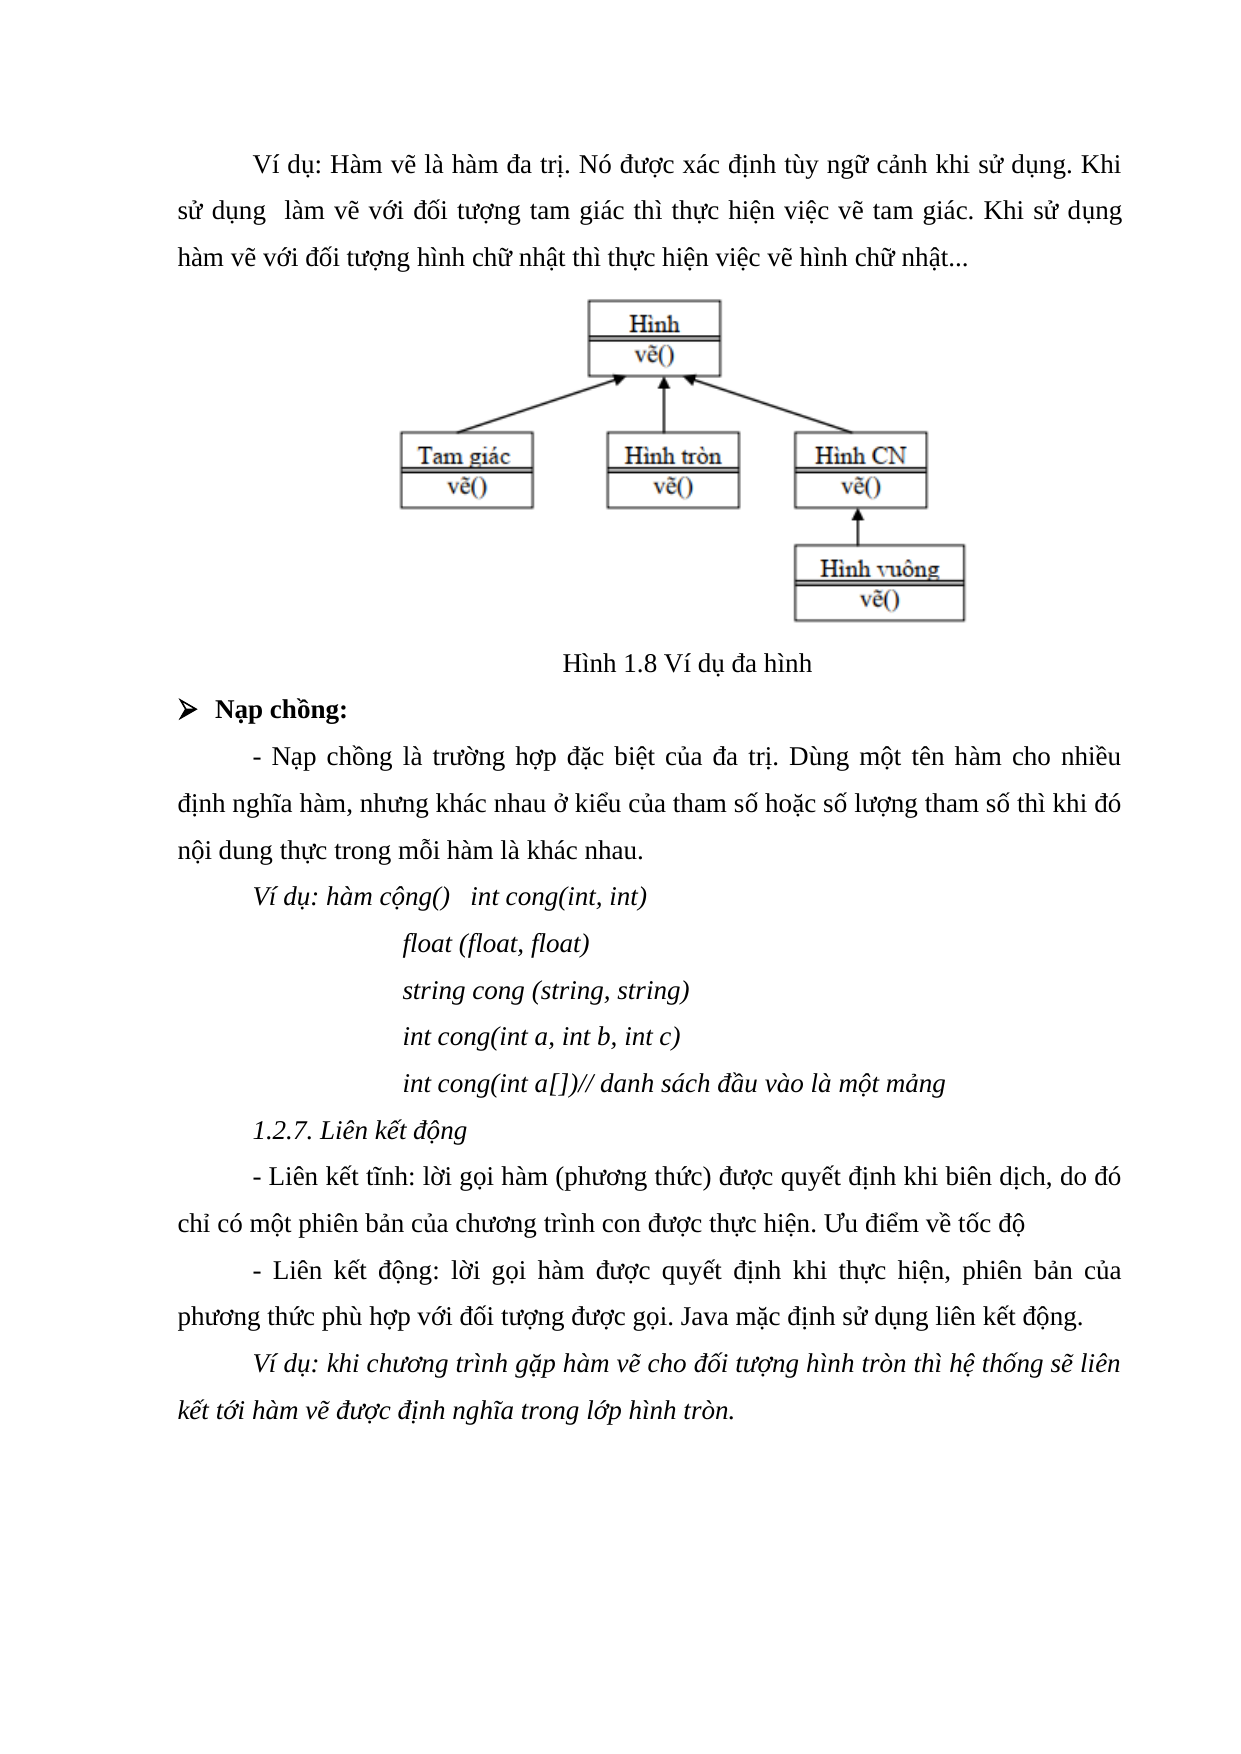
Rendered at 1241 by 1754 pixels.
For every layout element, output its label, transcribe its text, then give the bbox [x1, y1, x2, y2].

text - Liên kết tĩnh: lời gọi hàm (phương thức) được quyết định khi biên dịch, do đó chỉ có một phiên bản của chương trình con được thực hiện. Ưu điểm về tốc độ [177, 1161, 1122, 1238]
text - Nạp chồng là trường hợp đặc biệt của đa trị. Dùng một tên hàm cho nhiều định nghĩa hàm, nhưng khác nhau ở kiểu của tham số hoặc số lượng tham số thì khi đó nội dung thực trong mỗi hàm là khác nhau. [177, 741, 1122, 865]
text Ví dụ: hàm cộng() int cong(int, int) [177, 881, 1122, 912]
text Ví dụ: Hàm vẽ là hàm đa trị. Nó được xác định tùy ngữ cảnh khi sử dụng. Khi sử dụng làm vẽ với đối tượng tam giác thì thực hiện việc vẽ tam giác. Khi sử dụng hàm vẽ với đối tượng hình chữ nhật thì thực hiện việc vẽ hình chữ nhật... [177, 148, 1122, 272]
text Hình 1.8 Ví dụ đa hình [177, 647, 1122, 678]
list Nạp chồng: [177, 694, 1122, 725]
text Ví dụ: khi chương trình gặp hàm vẽ cho đối tượng hình tròn thì hệ thống sẽ liên kết tới hàm vẽ được định nghĩa trong lớp hình tròn. [177, 1347, 1122, 1425]
text - Liên kết động: lời gọi hàm được quyết định khi thực hiện, phiên bản của phương thức phù hợp với đối tượng được gọi. Java mặc định sử dụng liên kết động. [177, 1254, 1122, 1332]
text int cong(int a[])// danh sách đầu vào là một mảng [327, 1067, 1122, 1098]
text int cong(int a, int b, int c) [327, 1021, 1122, 1052]
picture [392, 287, 982, 632]
text float (float, float) [327, 927, 1122, 958]
text string cong (string, string) [327, 974, 1122, 1005]
subtitle 1.2.7. Liên kết động [252, 1114, 1122, 1145]
